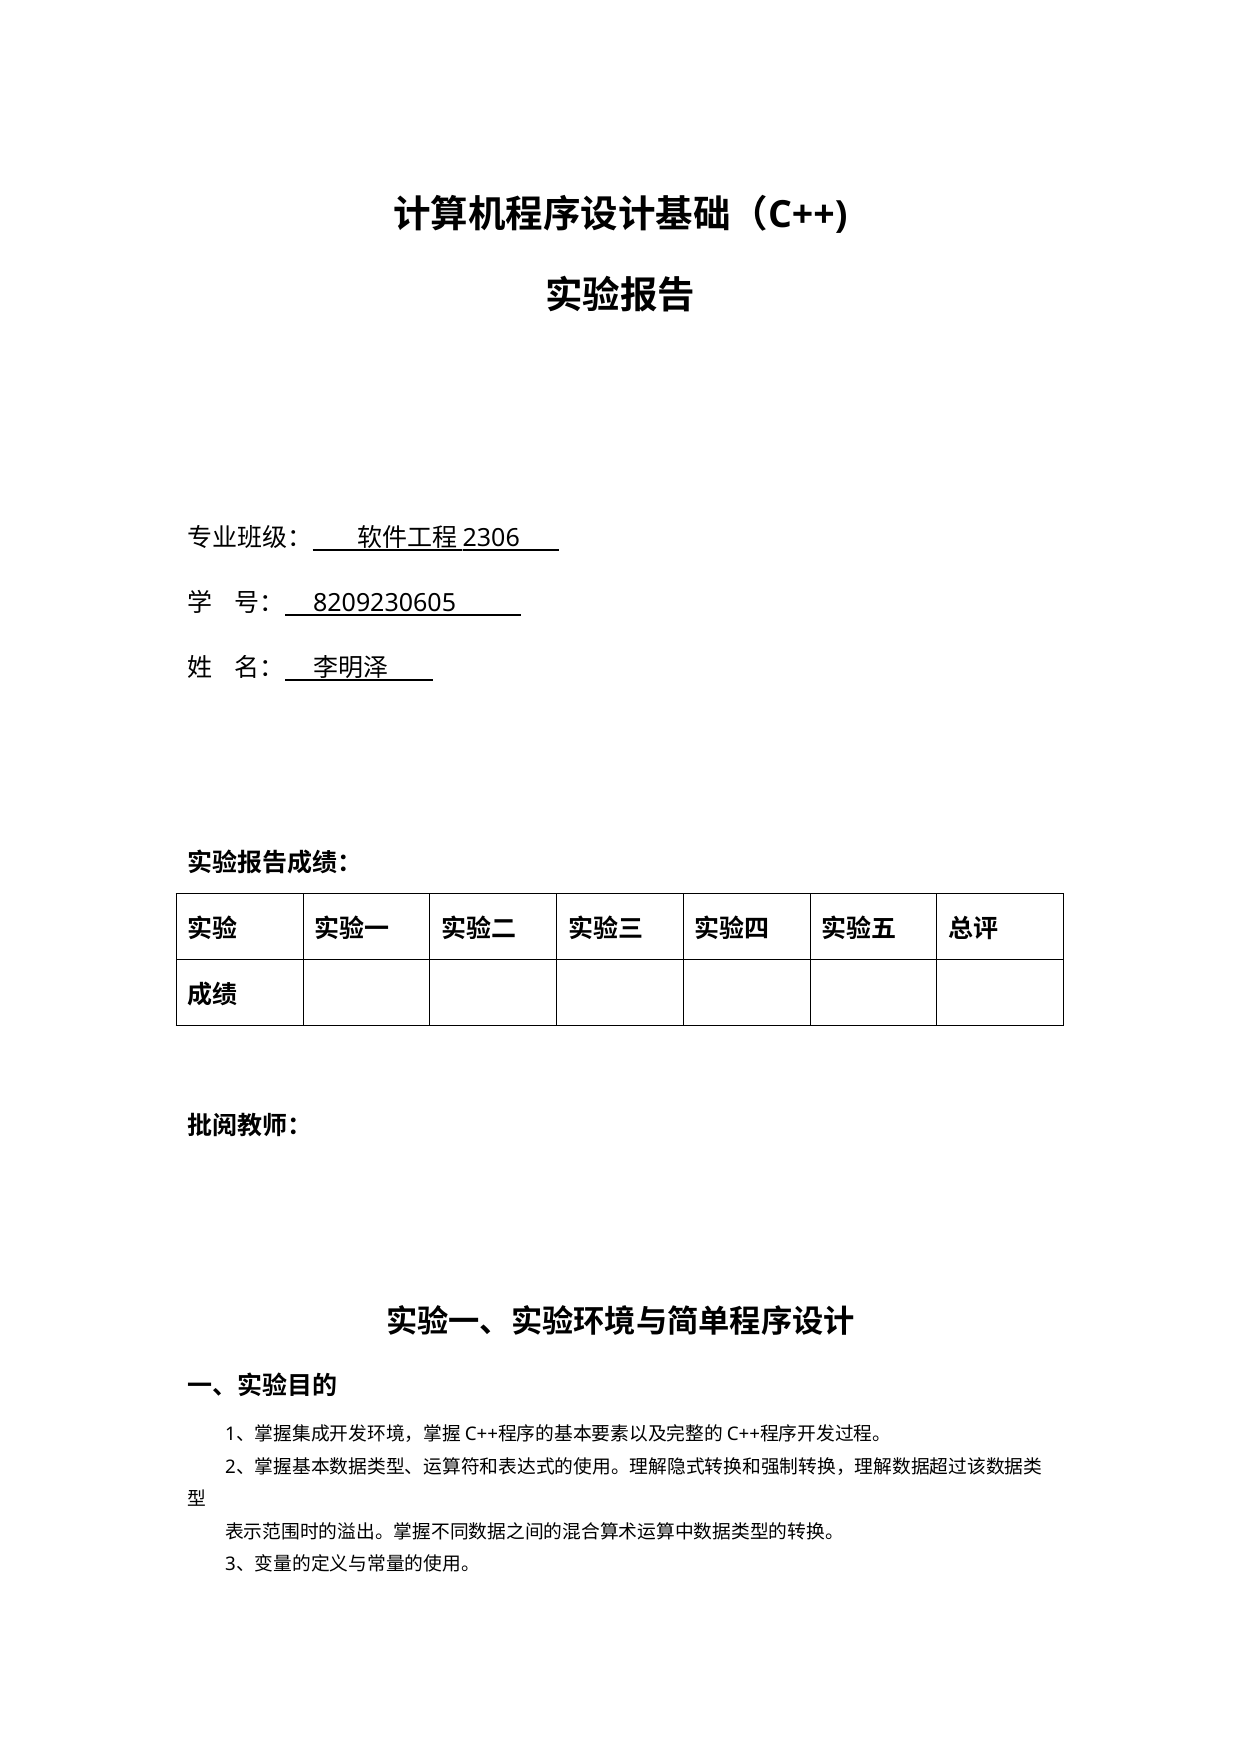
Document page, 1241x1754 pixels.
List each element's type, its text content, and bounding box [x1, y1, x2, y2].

text 3、变量的定义与常量的使用。 [187, 1546, 1053, 1579]
table_header 实验四 [684, 894, 810, 959]
table_cell [937, 960, 1063, 1025]
table_cell [557, 960, 683, 1025]
table_cell [304, 960, 429, 1025]
text 实验一、实验环境与简单程序设计 [187, 1286, 1053, 1351]
table_header 实验五 [811, 894, 936, 959]
text 一、实验目的 [187, 1351, 1053, 1416]
table_header 实验三 [557, 894, 683, 959]
text 专业班级： 软件工程2306 [187, 503, 1053, 568]
table_cell 成绩 [177, 960, 303, 1025]
text 实验报告 [187, 259, 1053, 324]
text 1、掌握集成开发环境，掌握C++程序的基本要素以及完整的C++程序开发过程。 [187, 1416, 1053, 1449]
text 表示范围时的溢出。掌握不同数据之间的混合算术运算中数据类型的转换。 [187, 1514, 1053, 1546]
table_cell [811, 960, 936, 1025]
text 计算机程序设计基础（C++) [187, 178, 1053, 243]
table_header 实验 [177, 894, 303, 959]
text 实验报告成绩： [187, 828, 1053, 893]
text 批阅教师： [187, 1091, 1053, 1156]
table_cell [430, 960, 556, 1025]
text 学 号： 8209230605 [187, 568, 1053, 633]
table_header 总评 [937, 894, 1063, 959]
table_cell [684, 960, 810, 1025]
table_header 实验一 [304, 894, 429, 959]
text 2、掌握基本数据类型、运算符和表达式的使用。理解隐式转换和强制转换，理解数据超过该数据类型 [187, 1449, 1053, 1514]
table_header 实验二 [430, 894, 556, 959]
text 姓 名： 李明泽 [187, 633, 1053, 698]
